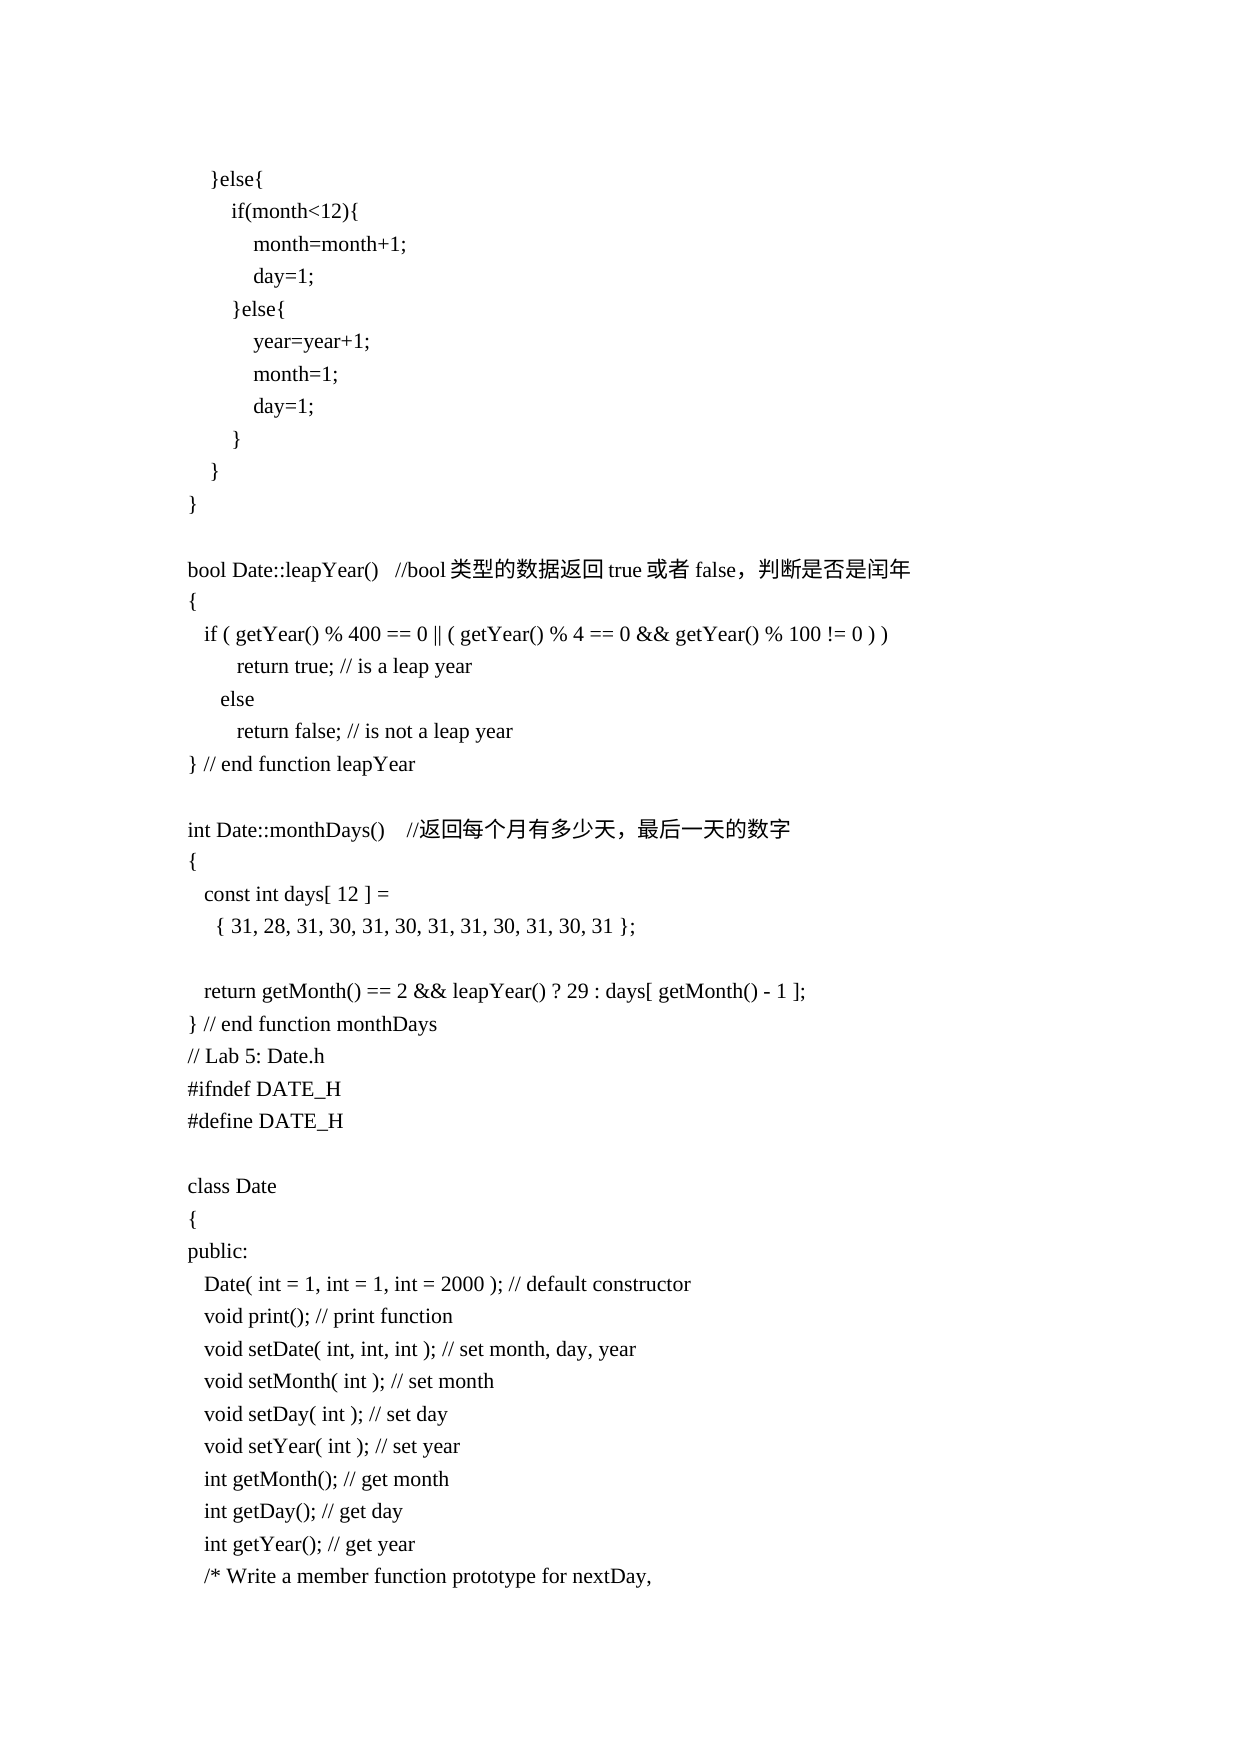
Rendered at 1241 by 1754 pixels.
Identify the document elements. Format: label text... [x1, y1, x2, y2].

text }else{ [187, 292, 1053, 324]
text day=1; [187, 259, 1053, 292]
text return true; // is a leap year [187, 649, 1053, 682]
text class Date [187, 1169, 1053, 1202]
text /* Write a member function prototype for nextDay, [187, 1559, 1053, 1592]
text public: [187, 1234, 1053, 1267]
text { [187, 1202, 1053, 1234]
text return getMonth() == 2 && leapYear() ? 29 : days[ getMonth() - 1 ]; [187, 974, 1053, 1007]
text if ( getYear() % 400 == 0 || ( getYear() % 4 == 0 && getYear() % 100 != 0 ) ) [187, 617, 1053, 649]
text { 31, 28, 31, 30, 31, 30, 31, 31, 30, 31, 30, 31 }; [187, 909, 1053, 942]
text return false; // is not a leap year [187, 714, 1053, 747]
text void setMonth( int ); // set month [187, 1364, 1053, 1397]
text } // end function monthDays [187, 1007, 1053, 1039]
text year=year+1; [187, 324, 1053, 357]
text #ifndef DATE_H [187, 1072, 1053, 1104]
text } [187, 422, 1053, 454]
text else [187, 682, 1053, 714]
text void setDate( int, int, int ); // set month, day, year [187, 1332, 1053, 1364]
text // Lab 5: Date.h [187, 1039, 1053, 1072]
text int getMonth(); // get month [187, 1462, 1053, 1494]
text month=month+1; [187, 227, 1053, 259]
text void setDay( int ); // set day [187, 1397, 1053, 1429]
text Date( int = 1, int = 1, int = 2000 ); // default constructor [187, 1267, 1053, 1299]
text void setYear( int ); // set year [187, 1429, 1053, 1462]
text { [187, 584, 1053, 617]
text } [187, 487, 1053, 519]
text const int days[ 12 ] = [187, 877, 1053, 909]
text { [187, 844, 1053, 877]
text }else{ [187, 162, 1053, 194]
text #define DATE_H [187, 1104, 1053, 1137]
text int getDay(); // get day [187, 1494, 1053, 1527]
text month=1; [187, 357, 1053, 389]
text } // end function leapYear [187, 747, 1053, 779]
text if(month<12){ [187, 194, 1053, 227]
text int getYear(); // get year [187, 1527, 1053, 1559]
text int Date::monthDays() //返回每个月有多少天，最后一天的数字 [187, 812, 1053, 844]
text } [187, 454, 1053, 487]
text bool Date::leapYear() //bool类型的数据返回true或者false，判断是否是闰年 [187, 552, 1053, 584]
text day=1; [187, 389, 1053, 422]
text void print(); // print function [187, 1299, 1053, 1332]
